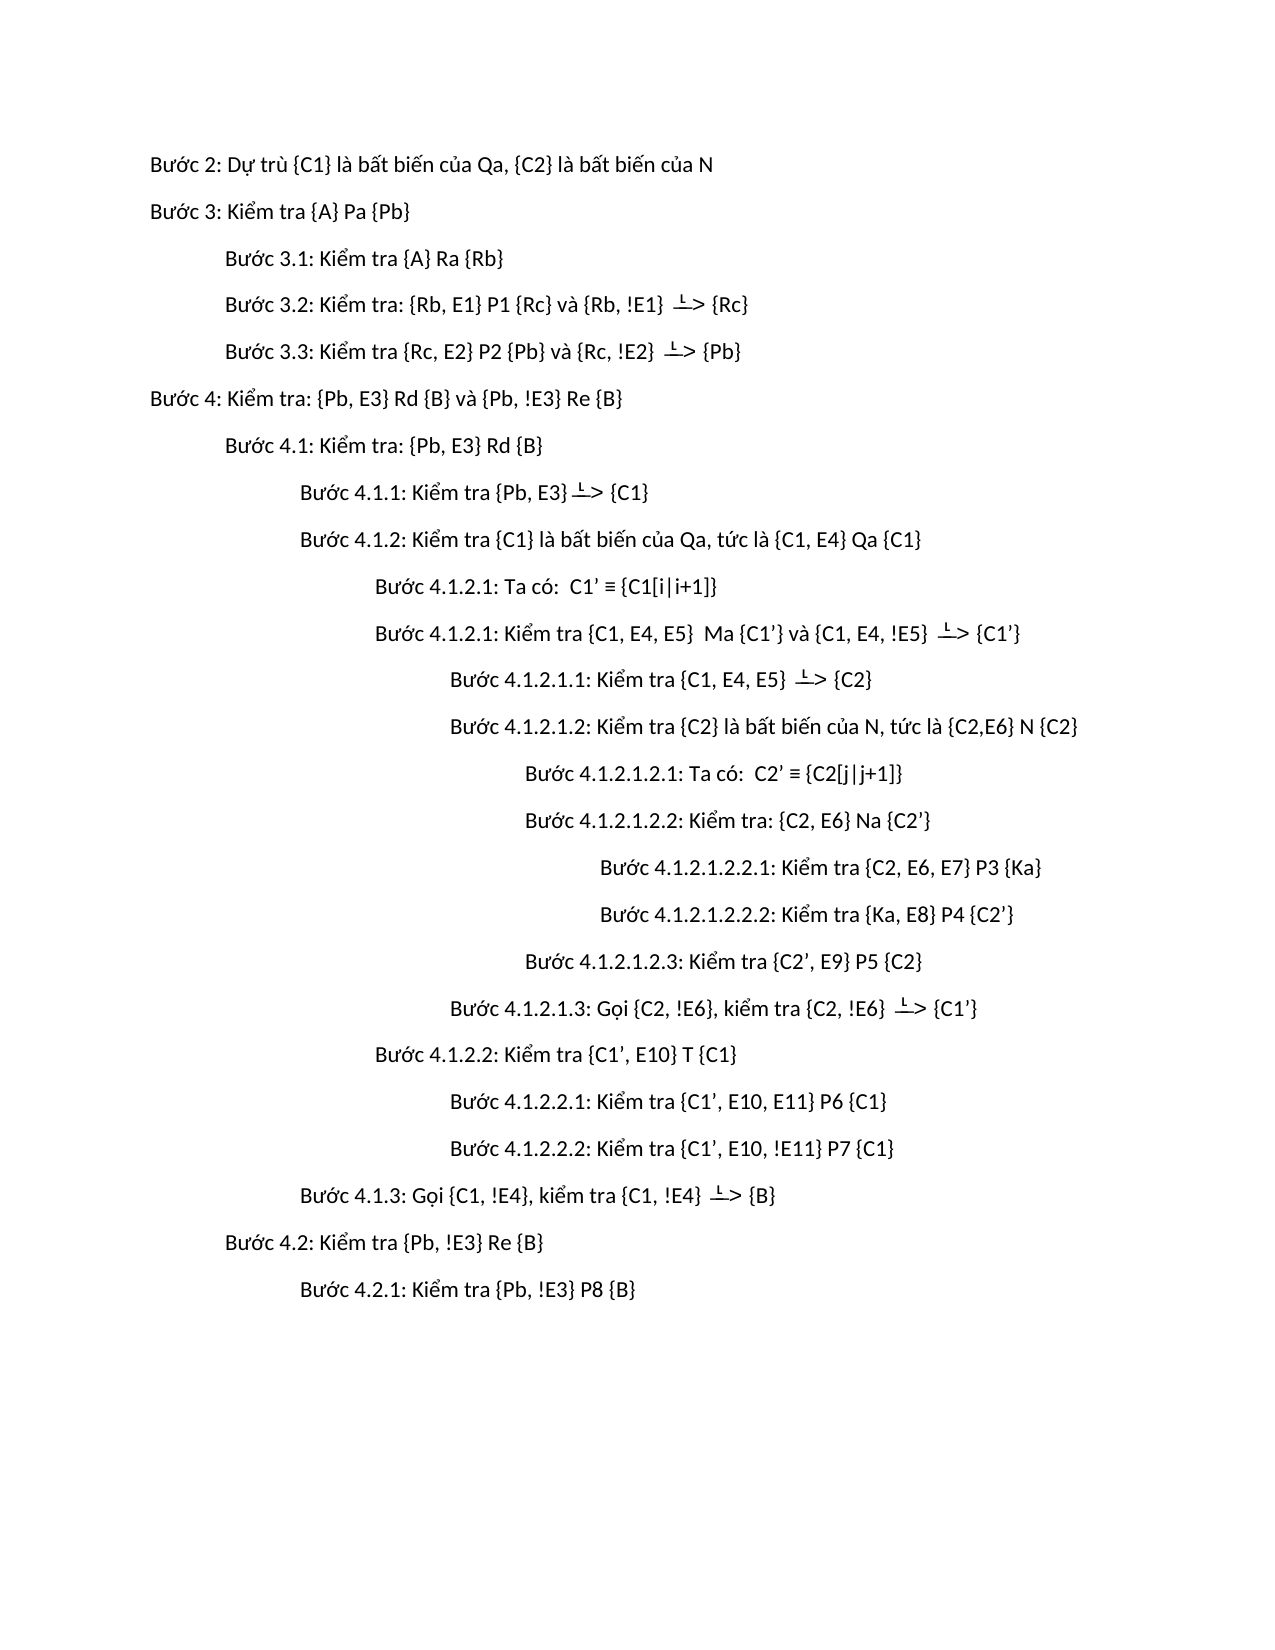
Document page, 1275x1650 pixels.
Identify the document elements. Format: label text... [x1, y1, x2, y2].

text Bước 4.1.2.1.2: Kiểm tra {C2} là bất biến của N, tức là {C2,E6} N {C2} [225, 712, 1125, 741]
text Bước 3.3: Kiểm tra {Rc, E2} P2 {Pb} và {Rc, !E2} ̶L̶ > {Pb} [150, 337, 1125, 366]
text Bước 3.2: Kiểm tra: {Rb, E1} P1 {Rc} và {Rb, !E1} ̶L̶ > {Rc} [150, 291, 1125, 319]
text Bước 4.1.2.1.2.2: Kiểm tra: {C2, E6} Na {C2’} [225, 806, 1125, 834]
text Bước 4.1.2.1.2.3: Kiểm tra {C2’, E9} P5 {C2} [225, 947, 1125, 975]
text Bước 4.1.2.1.1: Kiểm tra {C1, E4, E5} ̶L̶ > {C2} [225, 666, 1125, 694]
text Bước 3.1: Kiểm tra {A} Ra {Rb} [150, 244, 1125, 272]
text Bước 4.1.3: Gọi {C1, !E4}, kiểm tra {C1, !E4} ̶L̶ > {B} [225, 1181, 1125, 1209]
text Bước 4.1: Kiểm tra: {Pb, E3} Rd {B} [150, 431, 1125, 459]
text Bước 4.1.2.2.1: Kiểm tra {C1’, E10, E11} P6 {C1} [225, 1087, 1125, 1116]
text Bước 4.1.2: Kiểm tra {C1} là bất biến của Qa, tức là {C1, E4} Qa {C1} [150, 525, 1125, 553]
text Bước 4.2.1: Kiểm tra {Pb, !E3} P8 {B} [225, 1275, 1125, 1303]
text Bước 4.1.1: Kiểm tra {Pb, E3} ̶L̶ > {C1} [225, 478, 1125, 506]
text Bước 4.1.2.1.2.1: Ta có: C2’ ≡ {C2[j|j+1]} [150, 759, 1125, 787]
text Bước 4: Kiểm tra: {Pb, E3} Rd {B} và {Pb, !E3} Re {B} [150, 384, 1125, 412]
text Bước 2: Dự trù {C1} là bất biến của Qa, {C2} là bất biến của N [150, 150, 1125, 178]
text Bước 4.1.2.1.2.2.1: Kiểm tra {C2, E6, E7} P3 {Ka} [225, 853, 1125, 881]
text Bước 4.1.2.2.2: Kiểm tra {C1’, E10, !E11} P7 {C1} [225, 1134, 1125, 1162]
text Bước 4.2: Kiểm tra {Pb, !E3} Re {B} [225, 1228, 1125, 1256]
text Bước 3: Kiểm tra {A} Pa {Pb} [150, 197, 1125, 225]
text Bước 4.1.2.1.2.2.2: Kiểm tra {Ka, E8} P4 {C2’} [225, 900, 1125, 928]
text Bước 4.1.2.1: Ta có: C1’ ≡ {C1[i|i+1]} [150, 572, 1125, 600]
text Bước 4.1.2.2: Kiểm tra {C1’, E10} T {C1} [225, 1041, 1125, 1069]
text Bước 4.1.2.1.3: Gọi {C2, !E6}, kiểm tra {C2, !E6} ̶L̶ > {C1’} [225, 994, 1125, 1022]
text Bước 4.1.2.1: Kiểm tra {C1, E4, E5} Ma {C1’} và {C1, E4, !E5} ̶L̶ > {C1’} [300, 619, 1125, 647]
